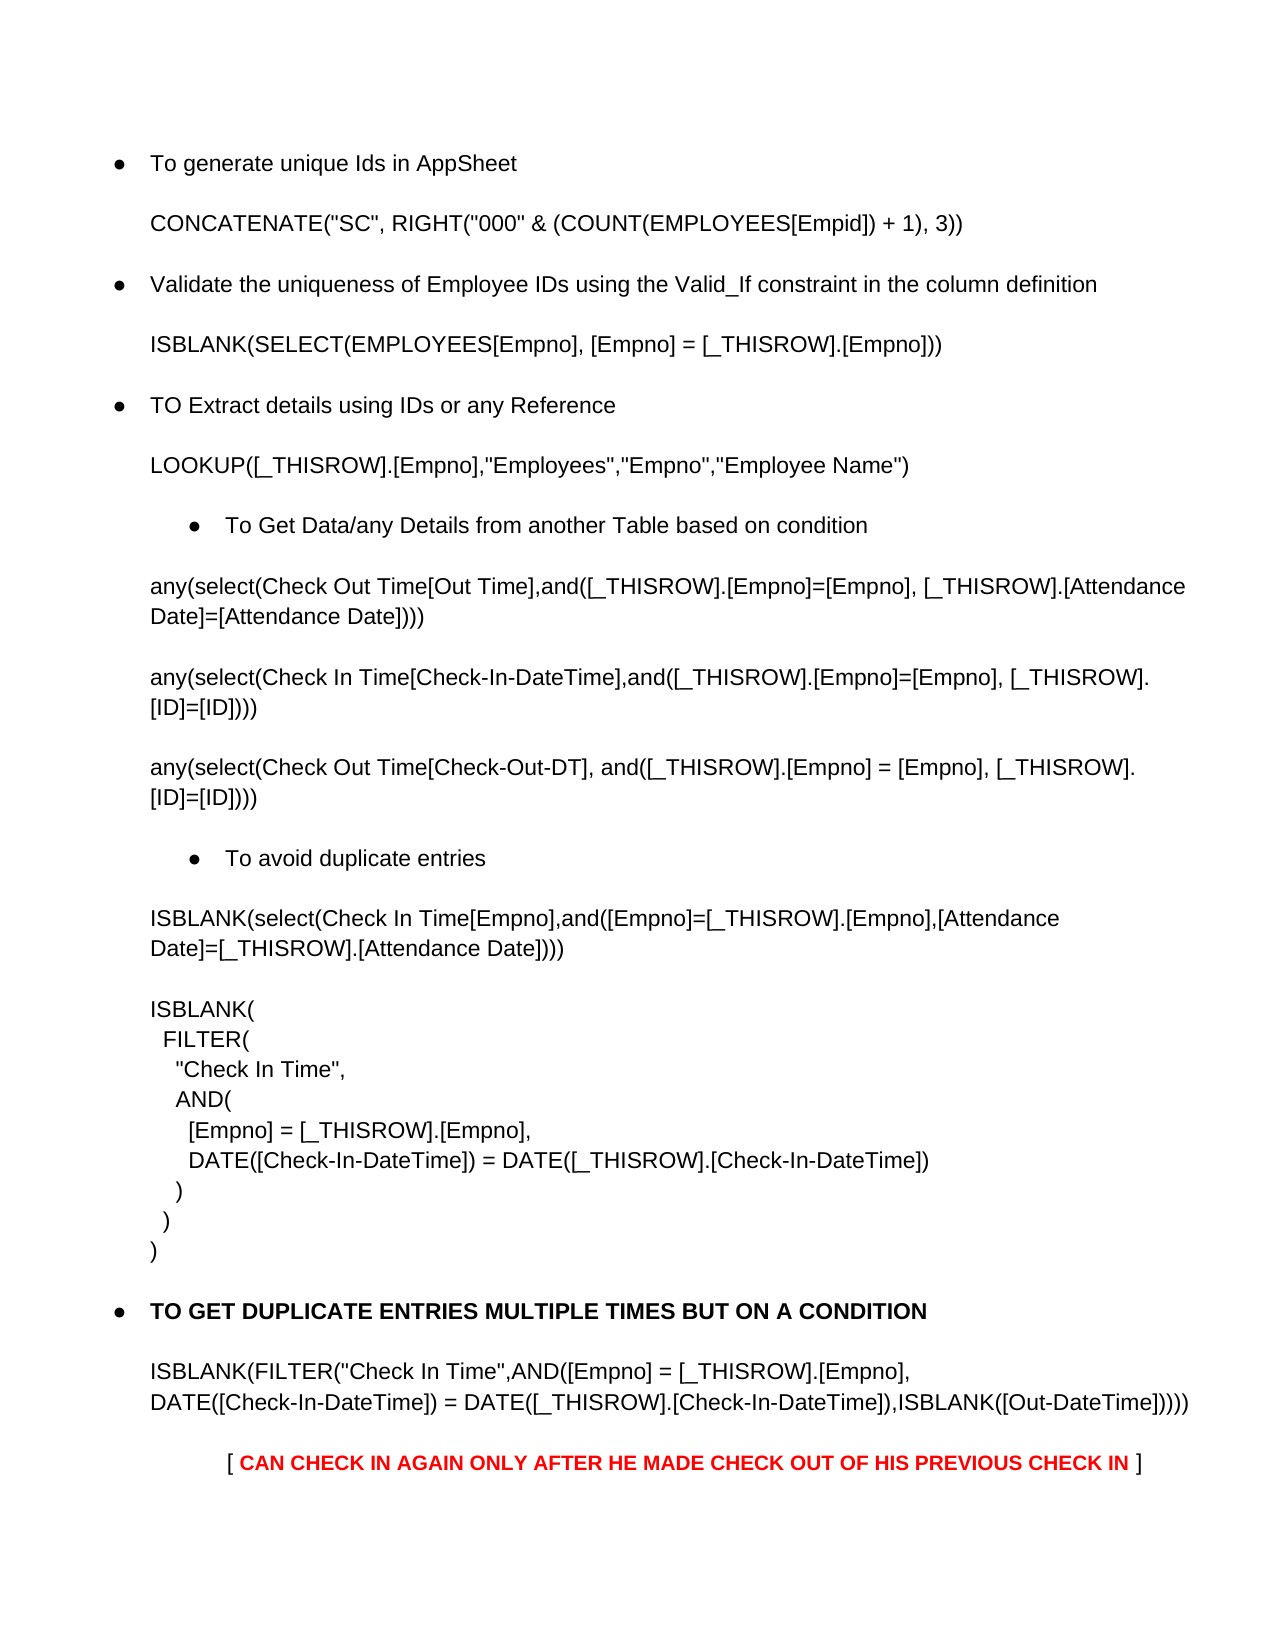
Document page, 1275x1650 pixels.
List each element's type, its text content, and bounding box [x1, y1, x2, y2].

text [Empno] = [_THISROW].[Empno], [150, 1117, 1219, 1143]
text "Check In Time", [150, 1056, 1219, 1083]
text ISBLANK(SELECT(EMPLOYEES[Empno], [Empno] = [_THISROW].[Empno])) [150, 331, 1125, 358]
text ) [150, 1207, 1219, 1234]
text ISBLANK(select(Check In Time[Empno],and([Empno]=[_THISROW].[Empno],[Attendance Date]=[_THISROW].[Attendance Date]))) ISBLANK( [150, 905, 1219, 1022]
text ) [150, 1177, 1219, 1203]
list To generate unique Ids in AppSheet [112, 150, 1125, 176]
text any(select(Check Out Time[Out Time],and([_THISROW].[Empno]=[Empno], [_THISROW].[Attendance Date]=[Attendance Date]))) [150, 573, 1219, 629]
text AND( [150, 1086, 1219, 1113]
text DATE([Check-In-DateTime]) = DATE([_THISROW].[Check-In-DateTime]),ISBLANK([Out-DateTime])))) [150, 1388, 1219, 1415]
text ISBLANK(FILTER("Check In Time",AND([Empno] = [_THISROW].[Empno], [150, 1358, 1219, 1385]
text LOOKUP([_THISROW].[Empno],"Employees","Empno","Employee Name") [150, 452, 1125, 478]
text ) [150, 1237, 1219, 1264]
text any(select(Check Out Time[Check-Out-DT], and([_THISROW].[Empno] = [Empno], [_THISROW].[ID]=[ID]))) [150, 724, 1219, 811]
list To avoid duplicate entries [187, 845, 1125, 871]
list To Get Data/any Details from another Table based on condition [187, 512, 1125, 539]
text [ CAN CHECK IN AGAIN ONLY AFTER HE MADE CHECK OUT OF HIS PREVIOUS CHECK IN ] [150, 1449, 1219, 1475]
text any(select(Check In Time[Check-In-DateTime],and([_THISROW].[Empno]=[Empno], [_THISROW].[ID]=[ID]))) [150, 663, 1219, 720]
list TO GET DUPLICATE ENTRIES MULTIPLE TIMES BUT ON A CONDITION [112, 1298, 1219, 1354]
text FILTER( [150, 1026, 1219, 1052]
text DATE([Check-In-DateTime]) = DATE([_THISROW].[Check-In-DateTime]) [150, 1147, 1219, 1173]
text CONCATENATE("SC", RIGHT("000" & (COUNT(EMPLOYEES[Empid]) + 1), 3)) [150, 180, 1125, 237]
list TO Extract details using IDs or any Reference [112, 392, 1125, 418]
list Validate the uniqueness of Employee IDs using the Valid_If constraint in the column definition [112, 271, 1125, 297]
